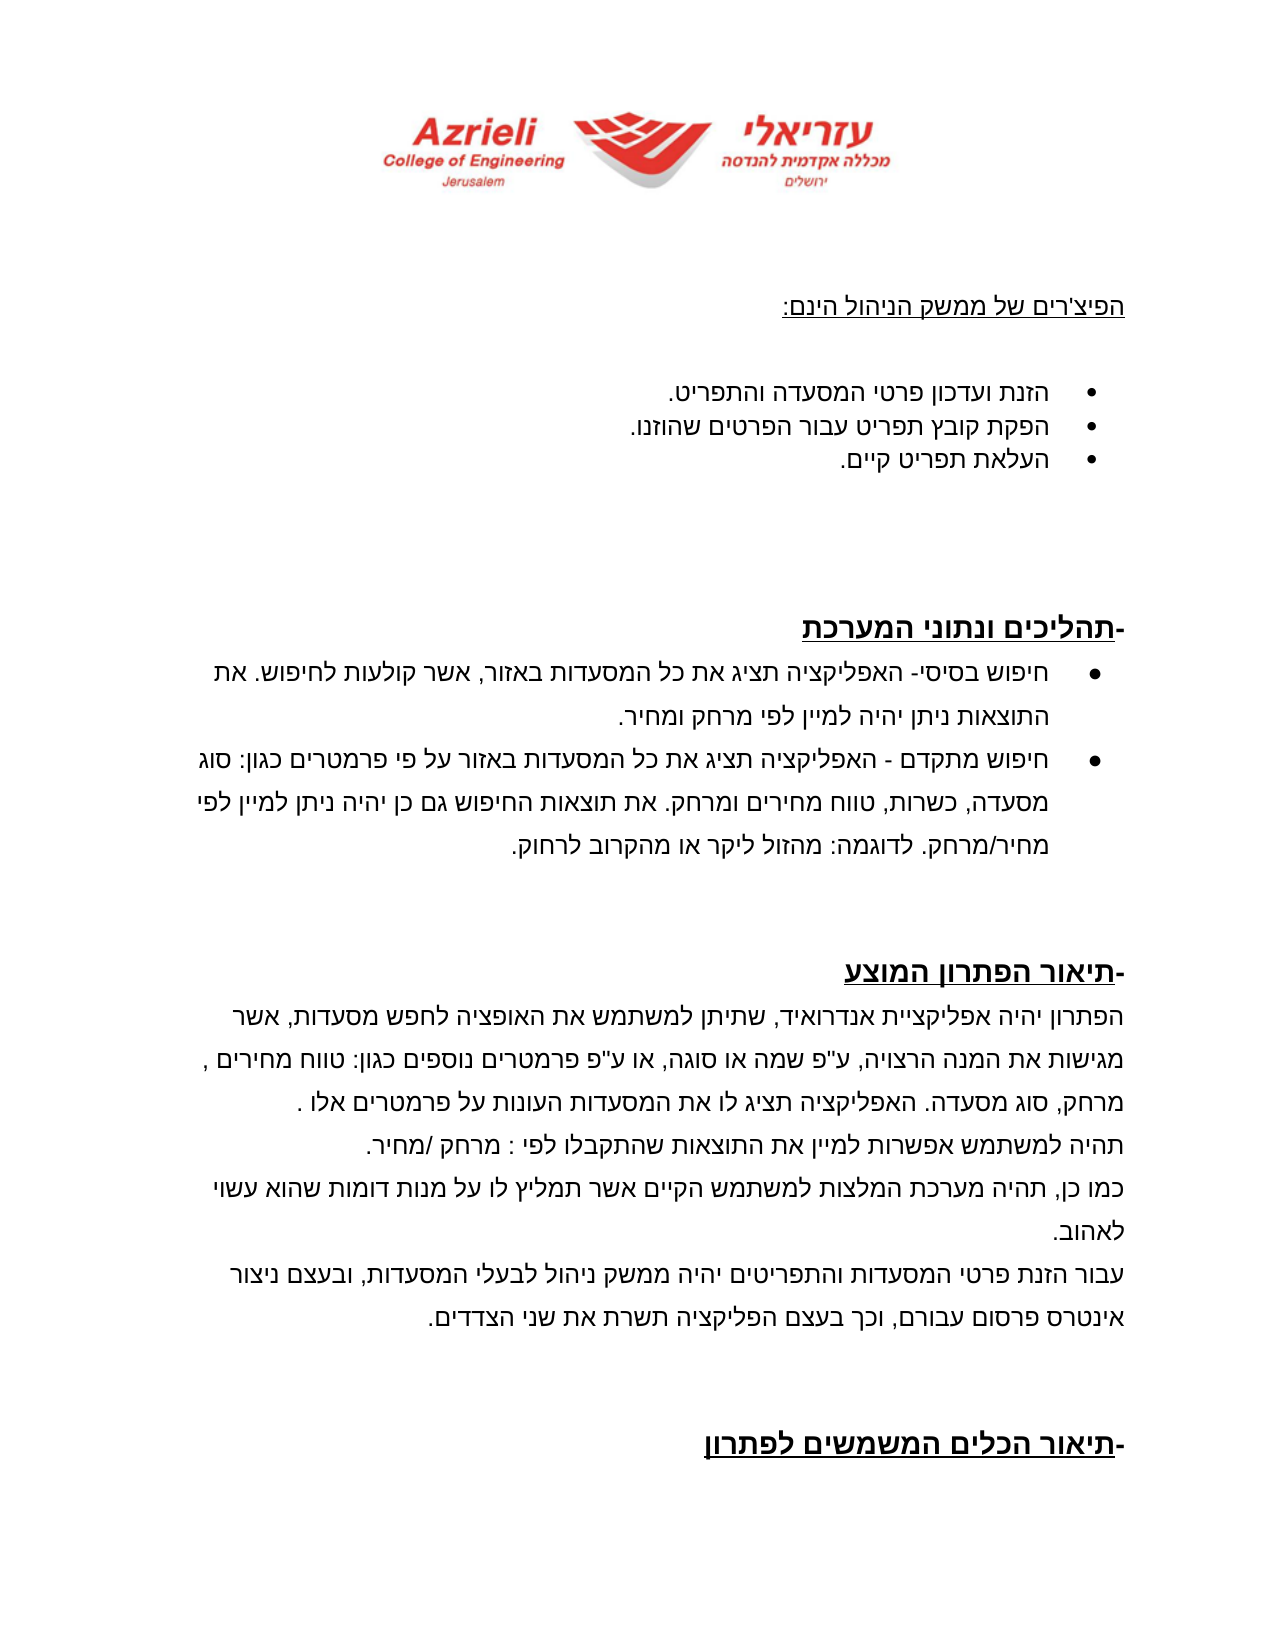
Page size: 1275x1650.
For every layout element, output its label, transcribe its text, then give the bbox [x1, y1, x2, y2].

text עבור הזנת פרטי המסעדות והתפריטים יהיה ממשק ניהול לבעלי המסעדות, ובעצם ניצור אינטרס פרסום עבורם, וכך בעצם הפליקציה תשרת את שני הצדדים. [150, 1260, 1125, 1332]
list הזנת ועדכון פרטי המסעדה והתפריט. [150, 378, 1087, 407]
subtitle -תהליכים ונתוני המערכת [150, 611, 1125, 645]
subtitle -תיאור הכלים המשמשים לפתרון [150, 1427, 1125, 1461]
picture [150, 60, 1125, 210]
text תהיה למשתמש אפשרות למיין את התוצאות שהתקבלו לפי : מרחק /מחיר. [150, 1131, 1125, 1159]
subtitle -תיאור הפתרון המוצע [150, 954, 1125, 988]
text הפתרון יהיה אפליקציית אנדרואיד, שתיתן למשתמש את האופציה לחפש מסעדות, אשר מגישות את המנה הרצויה, ע"פ שמה או סוגה, או ע"פ פרמטרים נוספים כגון: טווח מחירים ,מרחק, סוג מסעדה. האפליקציה תציג לו את המסעדות העונות על פרמטרים אלו . [150, 1001, 1125, 1116]
list חיפוש בסיסי- האפליקציה תציג את כל המסעדות באזור, אשר קולעות לחיפוש. את התוצאות ניתן יהיה למיין לפי מרחק ומחיר. [150, 658, 1087, 730]
list חיפוש מתקדם - האפליקציה תציג את כל המסעדות באזור על פי פרמטרים כגון: סוג מסעדה, כשרות, טווח מחירים ומרחק. את תוצאות החיפוש גם כן יהיה ניתן למיין לפי מחיר/מרחק. לדוגמה: מהזול ליקר או מהקרוב לרחוק. [150, 744, 1087, 859]
list הפקת קובץ תפריט עבור הפרטים שהוזנו. [150, 411, 1087, 440]
list העלאת תפריט קיים. [150, 444, 1087, 473]
text הפיצ'רים של ממשק הניהול הינם: [150, 292, 1125, 321]
text כמו כן, תהיה מערכת המלצות למשתמש הקיים אשר תמליץ לו על מנות דומות שהוא עשוי לאהוב. [150, 1174, 1125, 1246]
